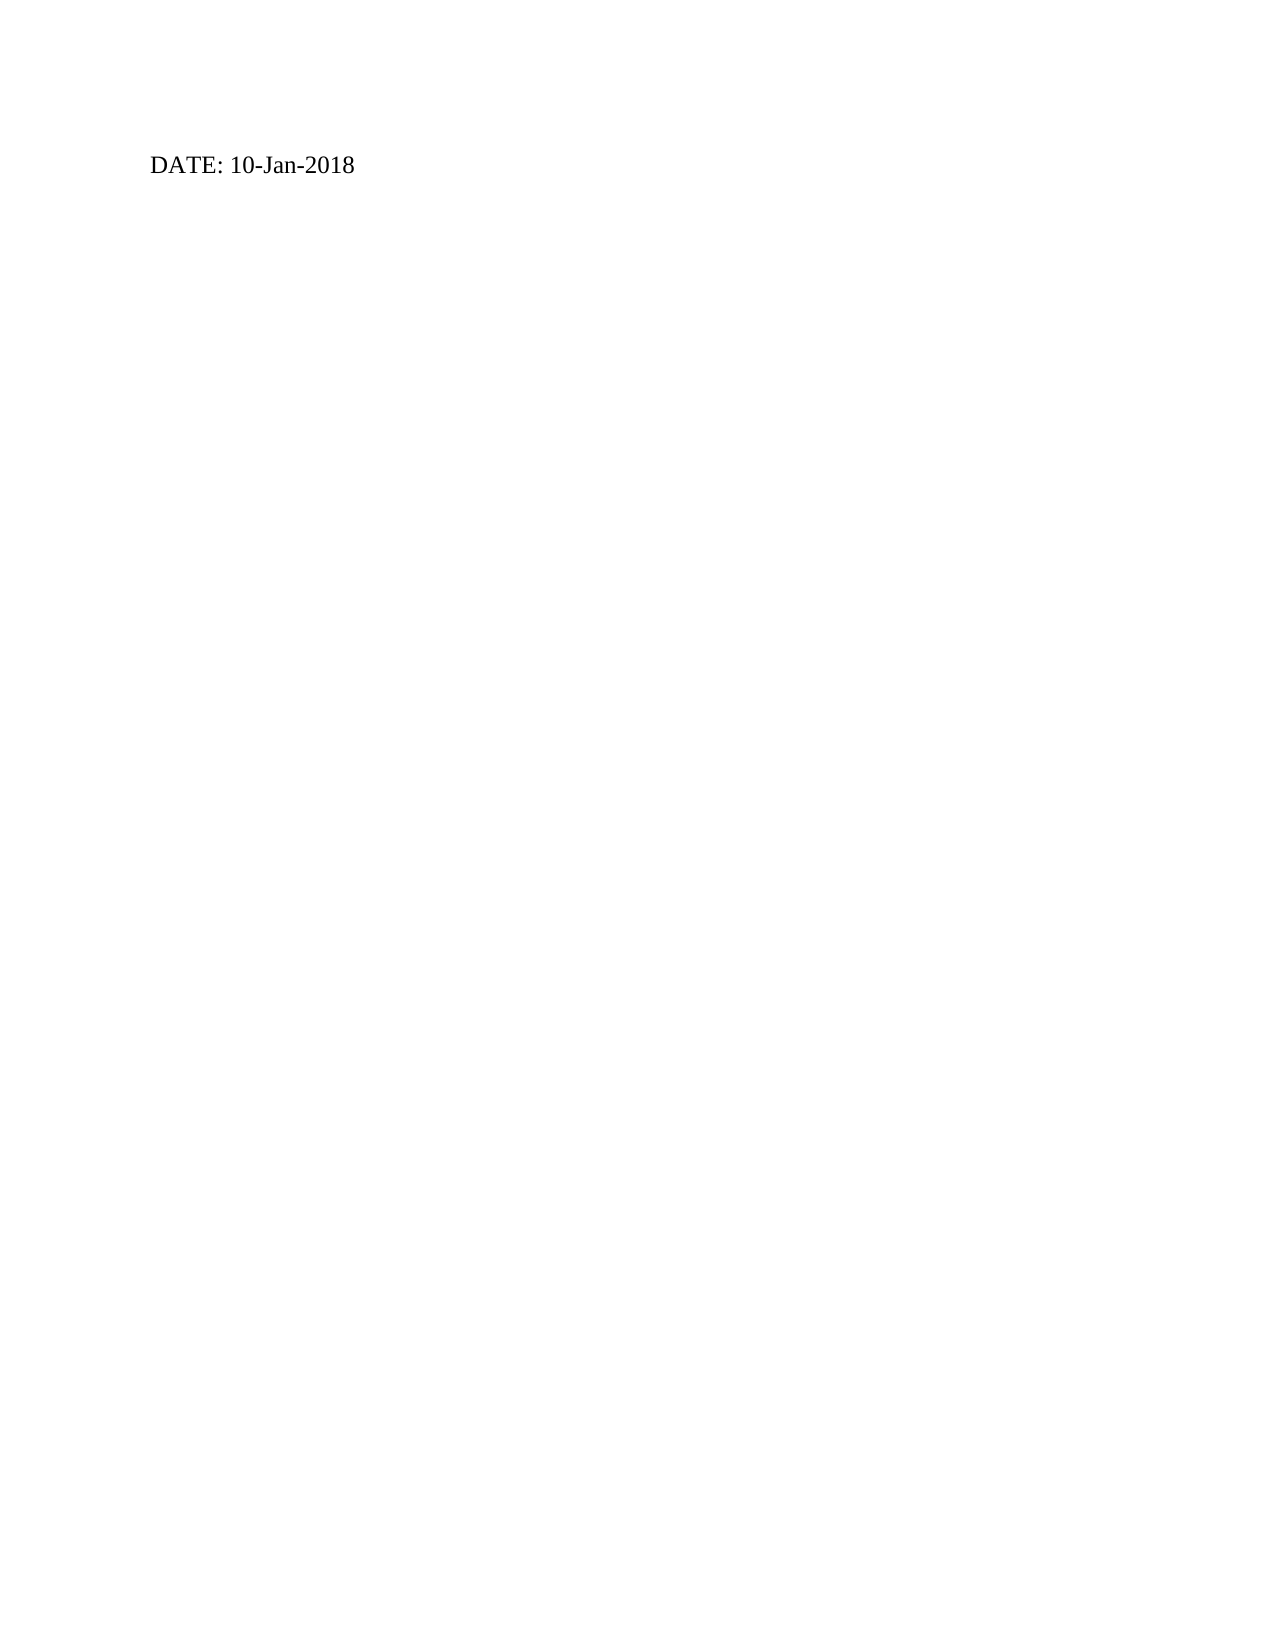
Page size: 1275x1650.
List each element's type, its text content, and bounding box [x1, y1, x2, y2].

text DATE: 10-Jan-2018 [150, 150, 1125, 179]
